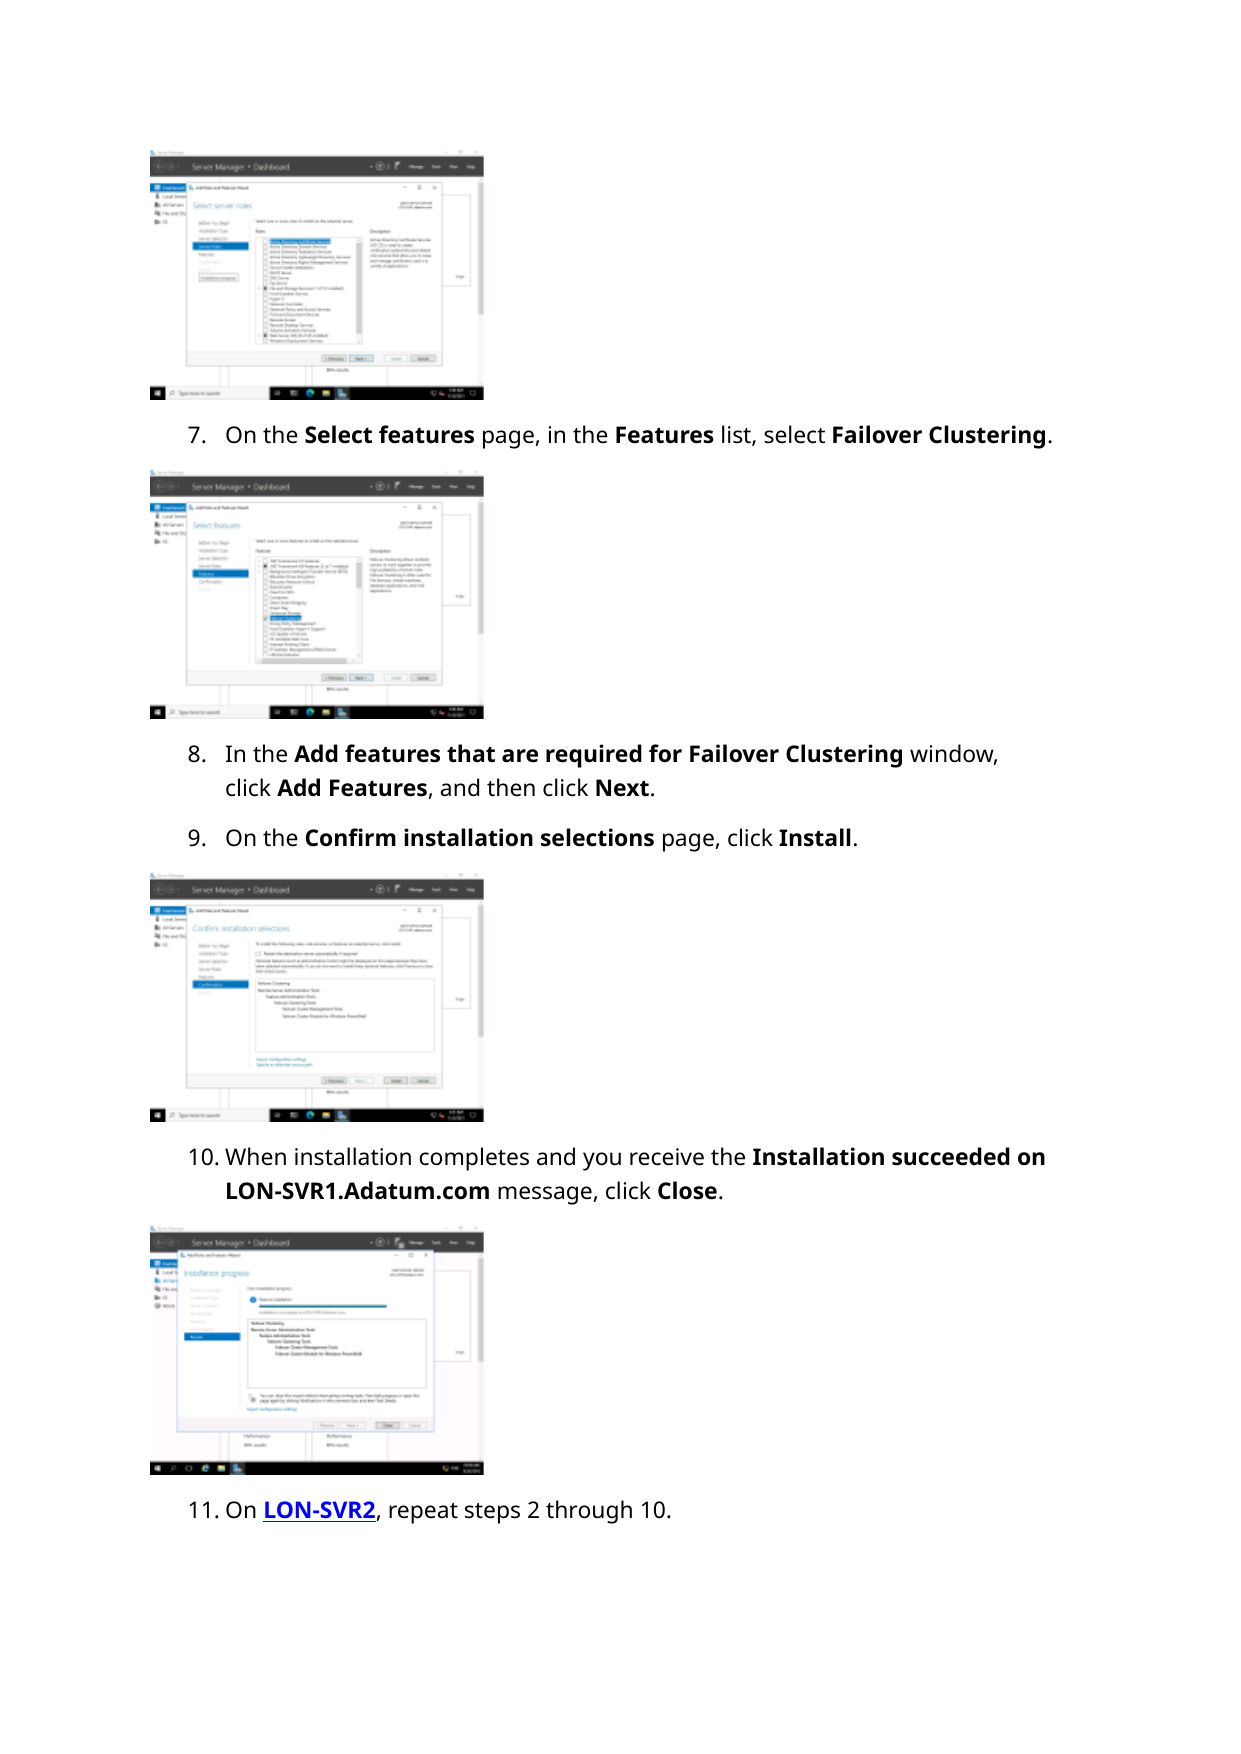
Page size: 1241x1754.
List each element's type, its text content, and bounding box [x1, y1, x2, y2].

list On the Select features page, in the Features list, select Failover Clustering. [187, 419, 1090, 450]
picture [150, 872, 484, 1122]
list When installation completes and you receive the Installation succeeded on LON-SVR1.Adatum.com message, click Close. [187, 1141, 1090, 1206]
picture [150, 150, 484, 400]
list On LON-SVR2, repeat steps 2 through 10. [187, 1494, 1090, 1525]
list In the Add features that are required for Failover Clustering window, click Add Features, and then click Next. [187, 738, 1090, 803]
list On the Confirm installation selections page, click Install. [187, 822, 1090, 853]
picture [150, 1225, 484, 1475]
picture [150, 469, 484, 719]
